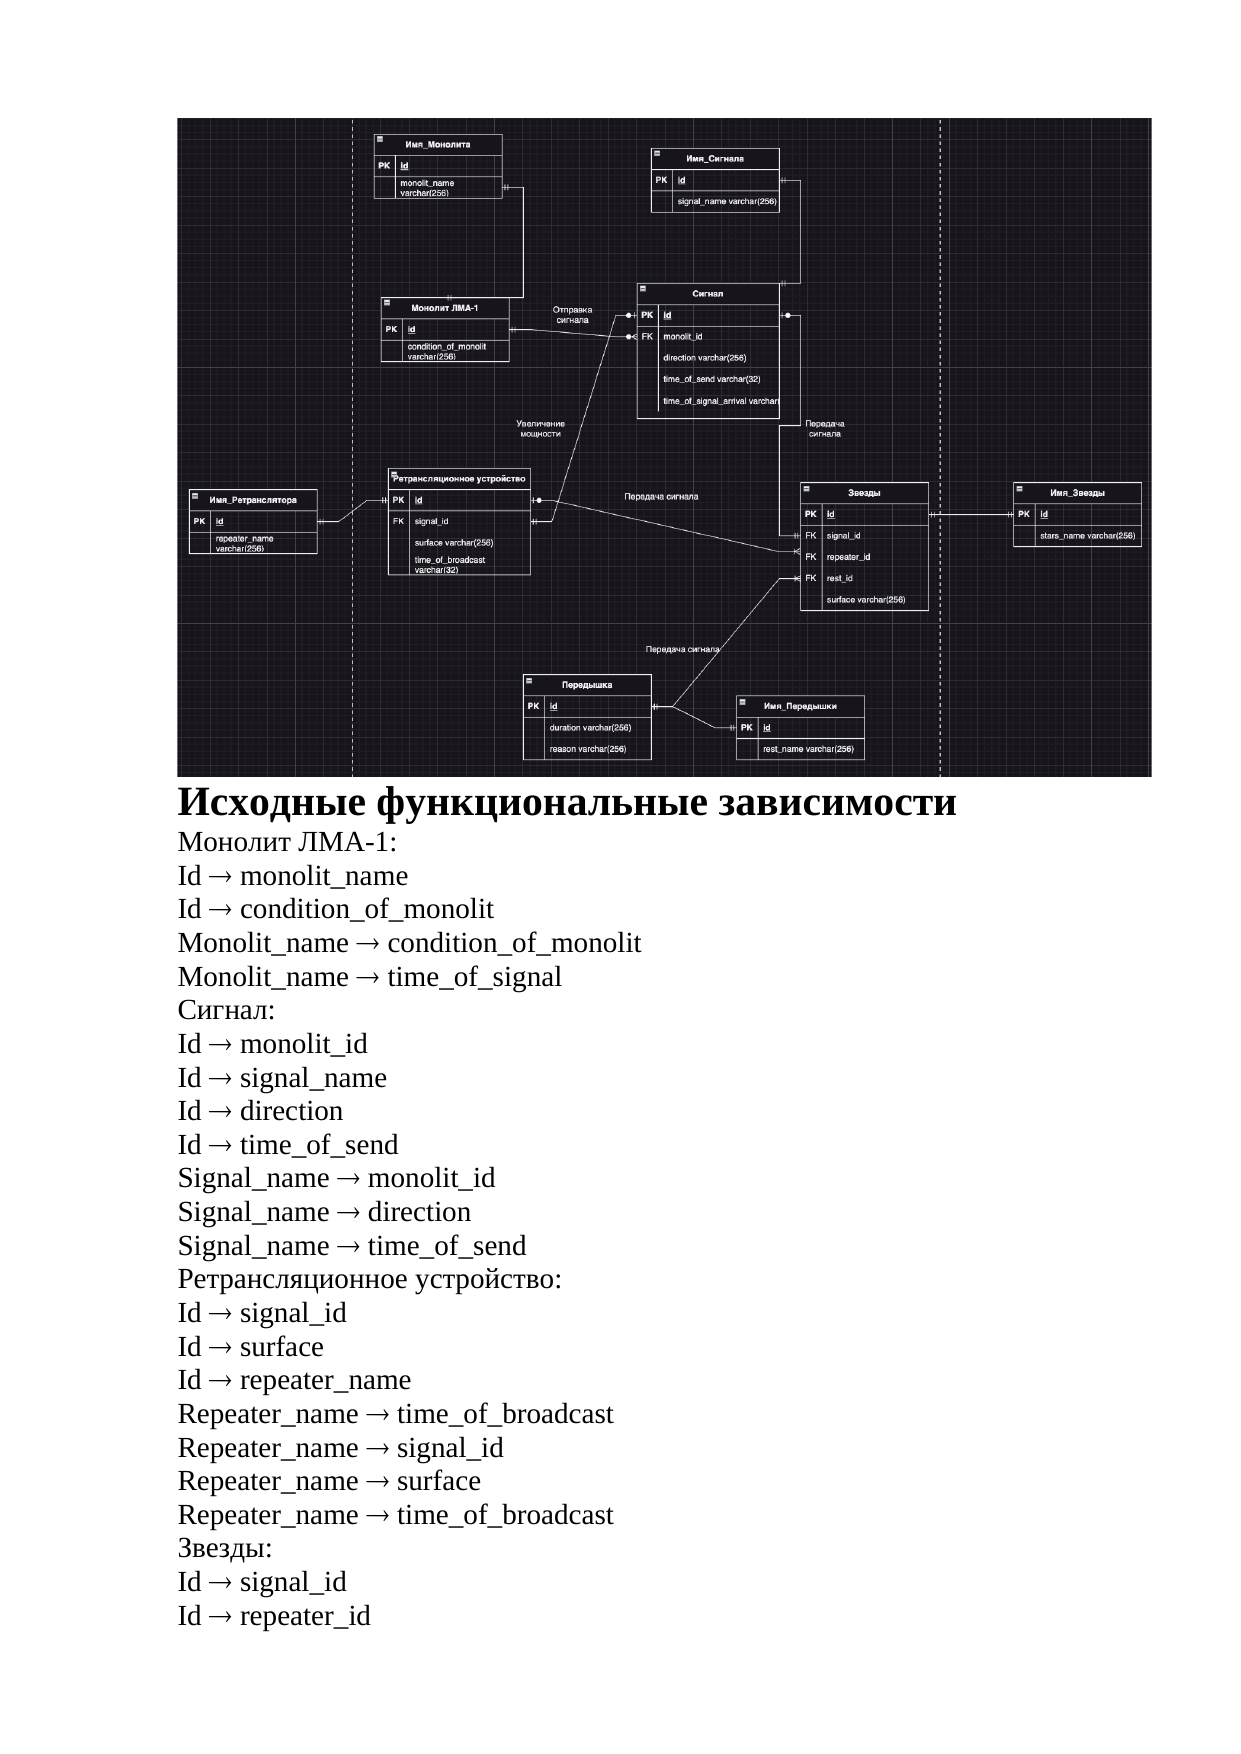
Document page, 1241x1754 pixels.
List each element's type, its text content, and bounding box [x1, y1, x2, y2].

text Id time_of_send [177, 1127, 1152, 1161]
text Монолит ЛМА-1: [177, 824, 1152, 858]
text Monolit_name time_of_signal [177, 959, 1152, 992]
text Signal_name monolit_id [177, 1161, 1152, 1194]
text Id monolit_id [177, 1026, 1152, 1060]
text Id surface [177, 1329, 1152, 1362]
text Signal_name direction [177, 1194, 1152, 1228]
text Signal_name time_of_send [177, 1228, 1152, 1262]
text Repeater_name time_of_broadcast [177, 1497, 1152, 1531]
picture [177, 118, 1152, 777]
text Repeater_name surface [177, 1463, 1152, 1497]
text Id signal_id [177, 1564, 1152, 1598]
text Id repeater_name [177, 1362, 1152, 1396]
text Id signal_id [177, 1295, 1152, 1329]
text Id signal_name [177, 1060, 1152, 1093]
text Id monolit_name [177, 858, 1152, 892]
text Сигнал: [177, 992, 1152, 1026]
text Repeater_name time_of_broadcast [177, 1396, 1152, 1430]
text Id direction [177, 1093, 1152, 1127]
text Звезды: [177, 1531, 1152, 1564]
text Repeater_name signal_id [177, 1430, 1152, 1463]
text Исходные функциональные зависимости [177, 777, 1152, 824]
text Id repeater_id [177, 1598, 1152, 1631]
text Ретрансляционное устройство: [177, 1262, 1152, 1295]
text Monolit_name condition_of_monolit [177, 925, 1152, 959]
text Id condition_of_monolit [177, 892, 1152, 925]
